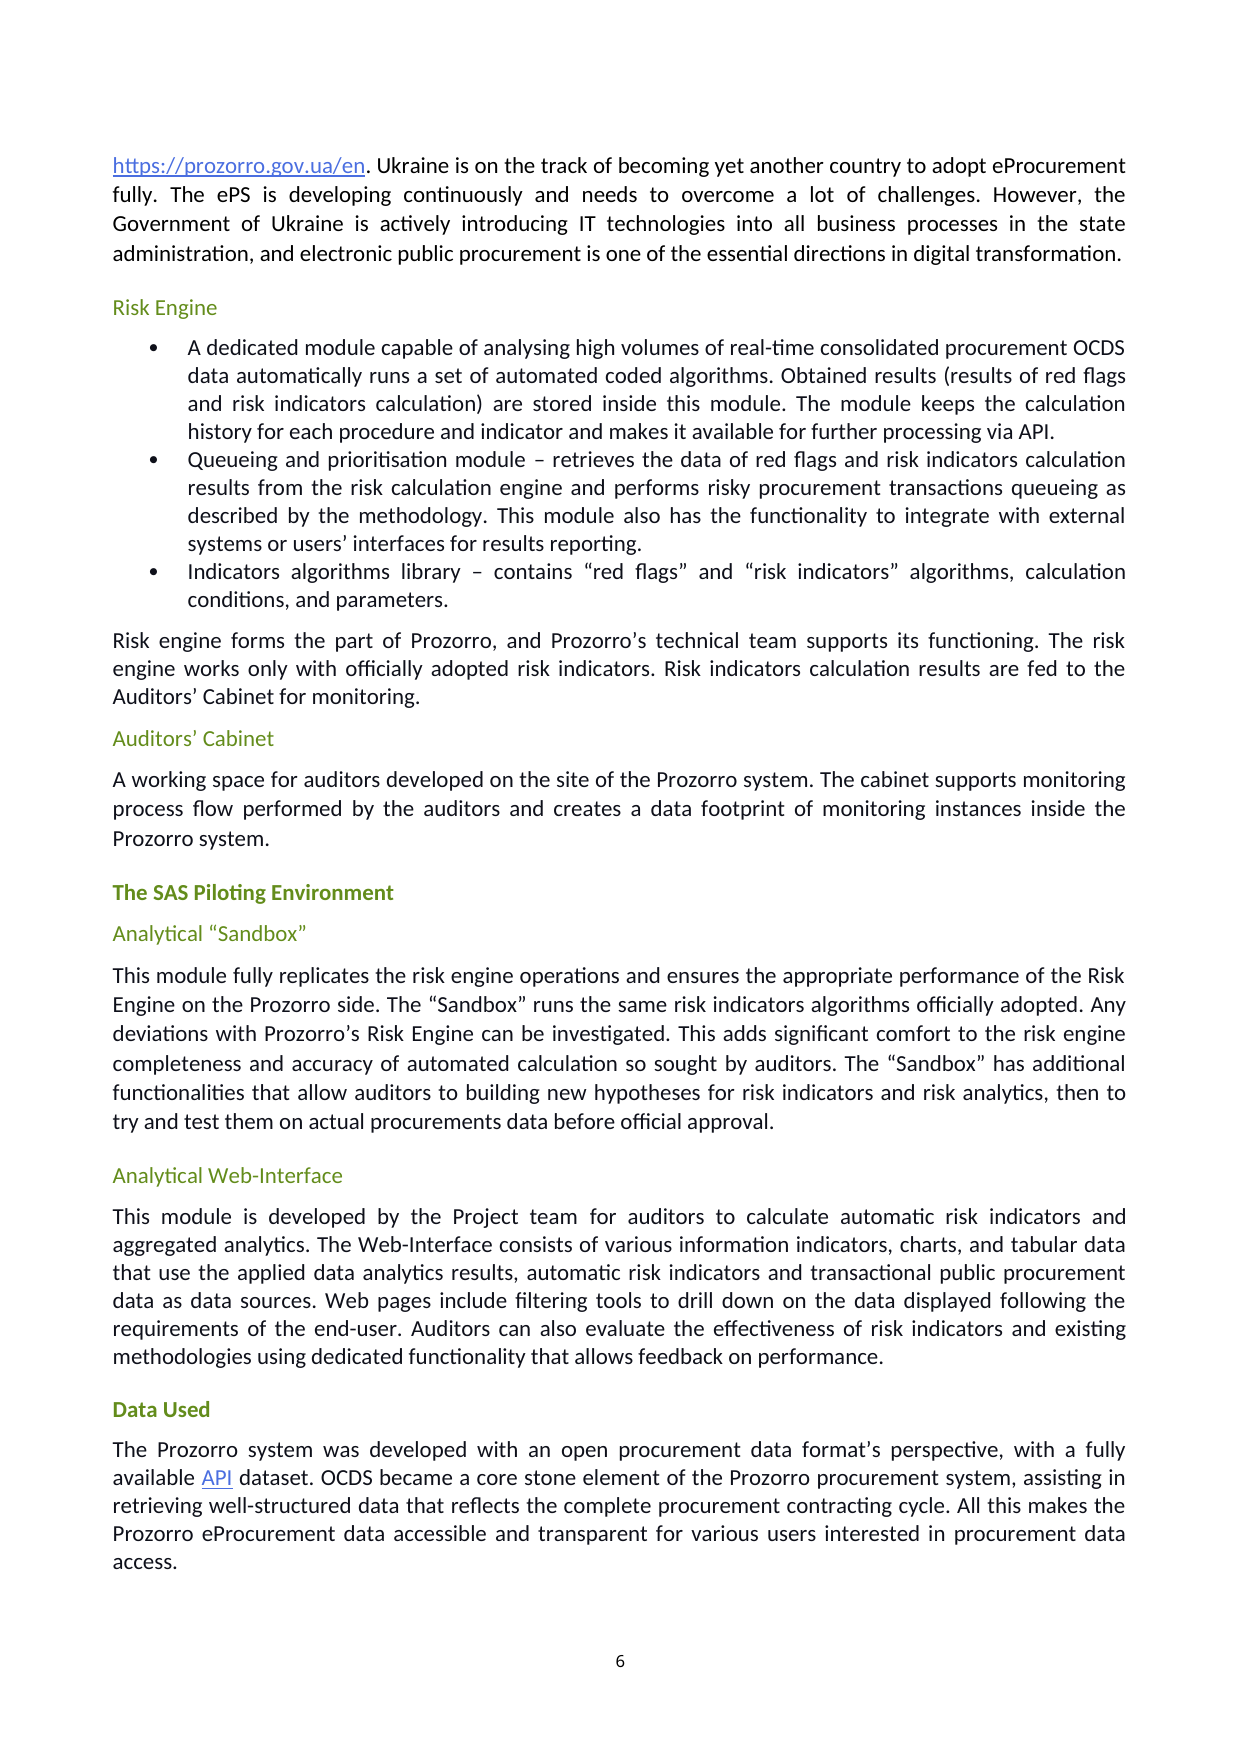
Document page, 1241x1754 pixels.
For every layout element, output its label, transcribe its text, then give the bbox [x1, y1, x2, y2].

text Risk engine forms the part of Prozorro, and Prozorro’s technical team supports its functioning. The risk engine works only with officially adopted risk indicators. Risk indicators calculation results are fed to the Auditors’ Cabinet for monitoring. [112, 626, 1128, 710]
text This module is developed by the Project team for auditors to calculate automatic risk indicators and aggregated analytics. The Web-Interface consists of various information indicators, charts, and tabular data that use the applied data analytics results, automatic risk indicators and transactional public procurement data as data sources. Web pages include filtering tools to drill down on the data displayed following the requirements of the end-user. Auditors can also evaluate the effectiveness of risk indicators and existing methodologies using dedicated functionality that allows feedback on performance. [112, 1202, 1128, 1370]
text This module fully replicates the risk engine operations and ensures the appropriate performance of the Risk Engine on the Prozorro side. The “Sandbox” runs the same risk indicators algorithms officially adopted. Any deviations with Prozorro’s Risk Engine can be investigated. This adds significant comfort to the risk engine completeness and accuracy of automated calculation so sought by auditors. The “Sandbox” has additional functionalities that allow auditors to building new hypotheses for risk indicators and risk analytics, then to try and test them on actual procurements data before official approval. [112, 960, 1128, 1135]
text Data Used [112, 1395, 1128, 1423]
text The SAS Piloting Environment [112, 877, 1128, 906]
list A dedicated module capable of analysing high volumes of real-time consolidated procurement OCDS data automatically runs a set of automated coded algorithms. Obtained results (results of red flags and risk indicators calculation) are stored inside this module. The module keeps the calculation history for each procedure and indicator and makes it available for further processing via API. [150, 333, 1128, 445]
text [112, 150, 1128, 267]
text Analytical Web-Interface [112, 1160, 1128, 1189]
list Indicators algorithms library – contains “red flags” and “risk indicators” algorithms, calculation conditions, and parameters. [150, 557, 1128, 613]
text Auditors’ Cabinet [112, 723, 1128, 752]
list Queueing and prioritisation module – retrieves the data of red flags and risk indicators calculation results from the risk calculation engine and performs risky procurement transactions queueing as described by the methodology. This module also has the functionality to integrate with external systems or users’ interfaces for results reporting. [150, 445, 1128, 557]
text Risk Engine [112, 292, 1128, 321]
text The Prozorro system was developed with an open procurement data format’s perspective, with a fully available API dataset. OCDS became a core stone element of the Prozorro procurement system, assisting in retrieving well-structured data that reflects the complete procurement contracting cycle. All this makes the Prozorro eProcurement data accessible and transparent for various users interested in procurement data access. [112, 1435, 1128, 1576]
text Analytical “Sandbox” [112, 918, 1128, 948]
text A working space for auditors developed on the site of the Prozorro system. The cabinet supports monitoring process flow performed by the auditors and creates a data footprint of monitoring instances inside the Prozorro system. [112, 764, 1128, 852]
